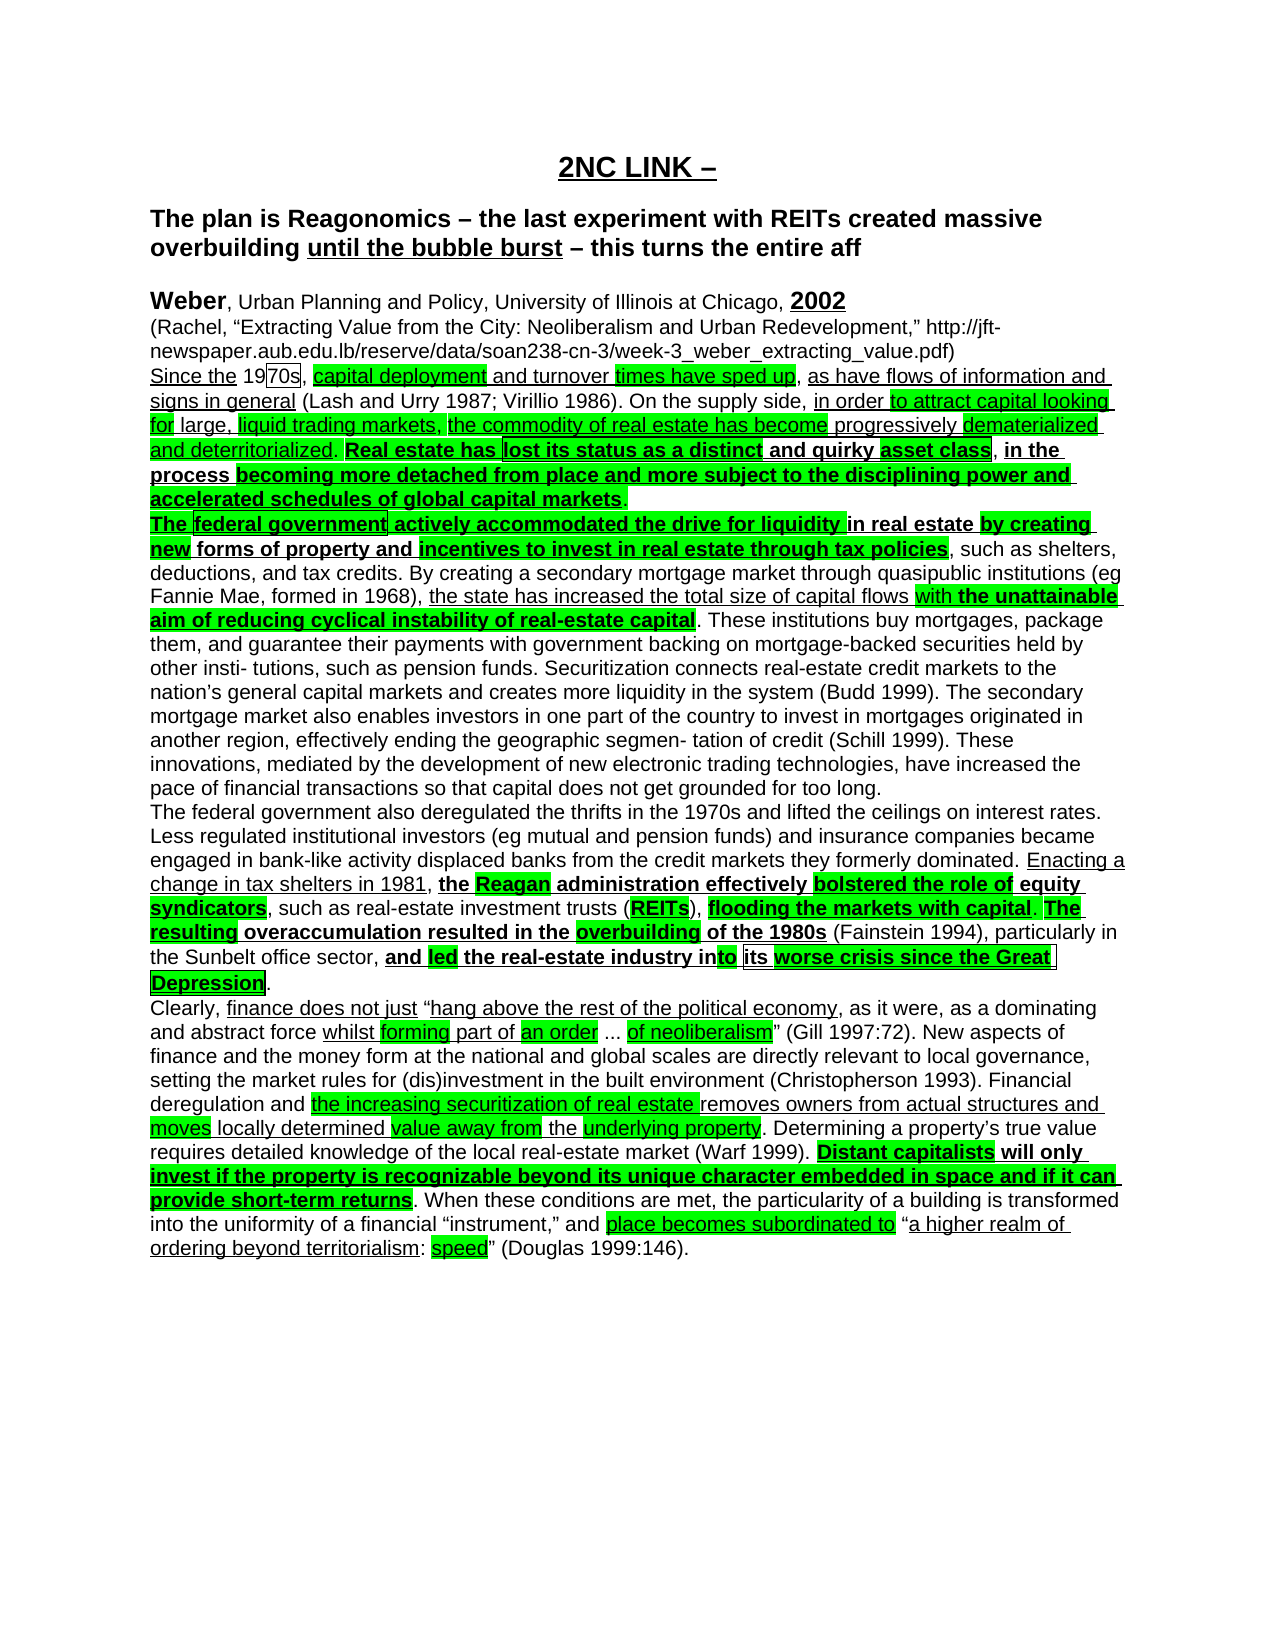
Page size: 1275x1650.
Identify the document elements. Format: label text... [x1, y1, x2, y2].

subtitle 2nc link – [150, 150, 1125, 183]
text (Rachel, “Extracting Value from the City: Neoliberalism and Urban Redevelopment,” http://jft-newspaper.aub.edu.lb/reserve/data/soan238-cn-3/week-3_weber_extracting_value.pdf) [150, 314, 1125, 362]
text The federal government actively accommodated the drive for liquidity in real estate by creating new forms of property and incentives to invest in real estate through tax policies, such as shelters, deductions, and tax credits. By creating a secondary mortgage market through quasipublic institutions (eg Fannie Mae, formed in 1968), the state has increased the total size of capital flows with the unattainable aim of reducing cyclical instability of real-estate capital. These institutions buy mortgages, package them, and guarantee their payments with government backing on mortgage-backed securities held by other insti- tutions, such as pension funds. Securitization connects real-estate credit markets to the nation’s general capital markets and creates more liquidity in the system (Budd 1999). The secondary mortgage market also enables investors in one part of the country to invest in mortgages originated in another region, effectively ending the geographic segmen- tation of credit (Schill 1999). These innovations, mediated by the development of new electronic trading technologies, have increased the pace of financial transactions so that capital does not get grounded for too long. [150, 510, 1125, 800]
text The federal government also deregulated the thrifts in the 1970s and lifted the ceilings on interest rates. Less regulated institutional investors (eg mutual and pension funds) and insurance companies became engaged in bank-like activity displaced banks from the credit markets they formerly dominated. Enacting a change in tax shelters in 1981, the Reagan administration effectively bolstered the role of equity syndicators, such as real-estate investment trusts (REITs), flooding the markets with capital. The resulting overaccumulation resulted in the overbuilding of the 1980s (Fainstein 1994), particularly in the Sunbelt office sector, and led the real-estate industry into its worse crisis since the Great Depression. [150, 800, 1125, 996]
text Clearly, finance does not just “hang above the rest of the political economy, as it were, as a dominating and abstract force whilst forming part of an order ... of neoliberalism” (Gill 1997:72). New aspects of finance and the money form at the national and global scales are directly relevant to local governance, setting the market rules for (dis)investment in the built environment (Christopherson 1993). Financial deregulation and the increasing securitization of real estate removes owners from actual structures and moves locally determined value away from the underlying property. Determining a property’s true value requires detailed knowledge of the local real-estate market (Warf 1999). Distant capitalists will only invest if the property is recognizable beyond its unique character embedded in space and if it can provide short-term returns. When these conditions are met, the particularity of a building is transformed into the uniformity of a financial “instrument,” and place becomes subordinated to “a higher realm of ordering beyond territorialism: speed” (Douglas 1999:146). [150, 996, 1125, 1259]
subtitle The plan is Reagonomics – the last experiment with REITs created massive overbuilding until the bubble burst – this turns the entire aff [150, 204, 1125, 262]
text Weber, Urban Planning and Policy, University of Illinois at Chicago, 2002 [150, 286, 1125, 314]
text Since the 1970s, capital deployment and turnover times have sped up, as have flows of information and signs in general (Lash and Urry 1987; Virillio 1986). On the supply side, in order to attract capital looking for large, liquid trading markets, the commodity of real estate has become progressively dematerialized and deterritorialized. Real estate has lost its status as a distinct and quirky asset class, in the process becoming more detached from place and more subject to the disciplining power and accelerated schedules of global capital markets. [150, 362, 1125, 510]
